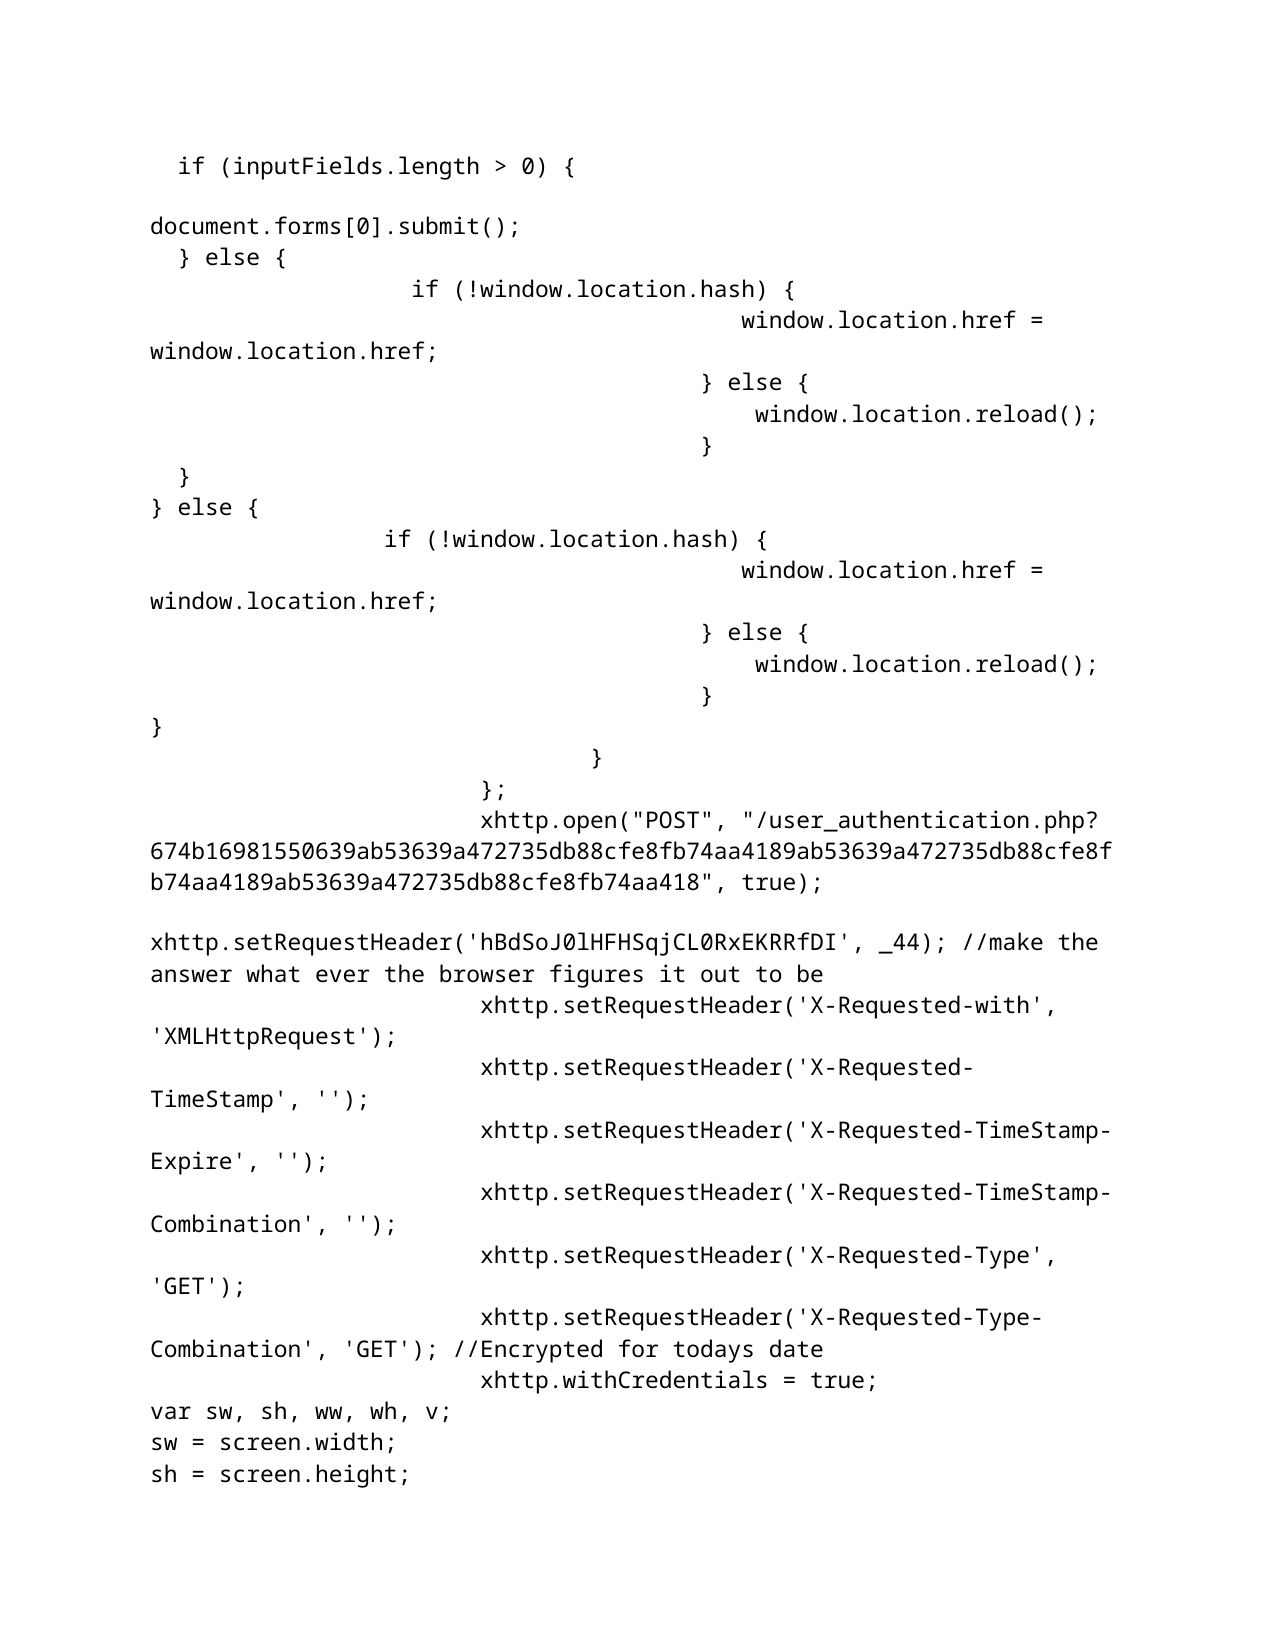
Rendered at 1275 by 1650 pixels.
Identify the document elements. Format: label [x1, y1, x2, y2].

text [150, 150, 1125, 1489]
